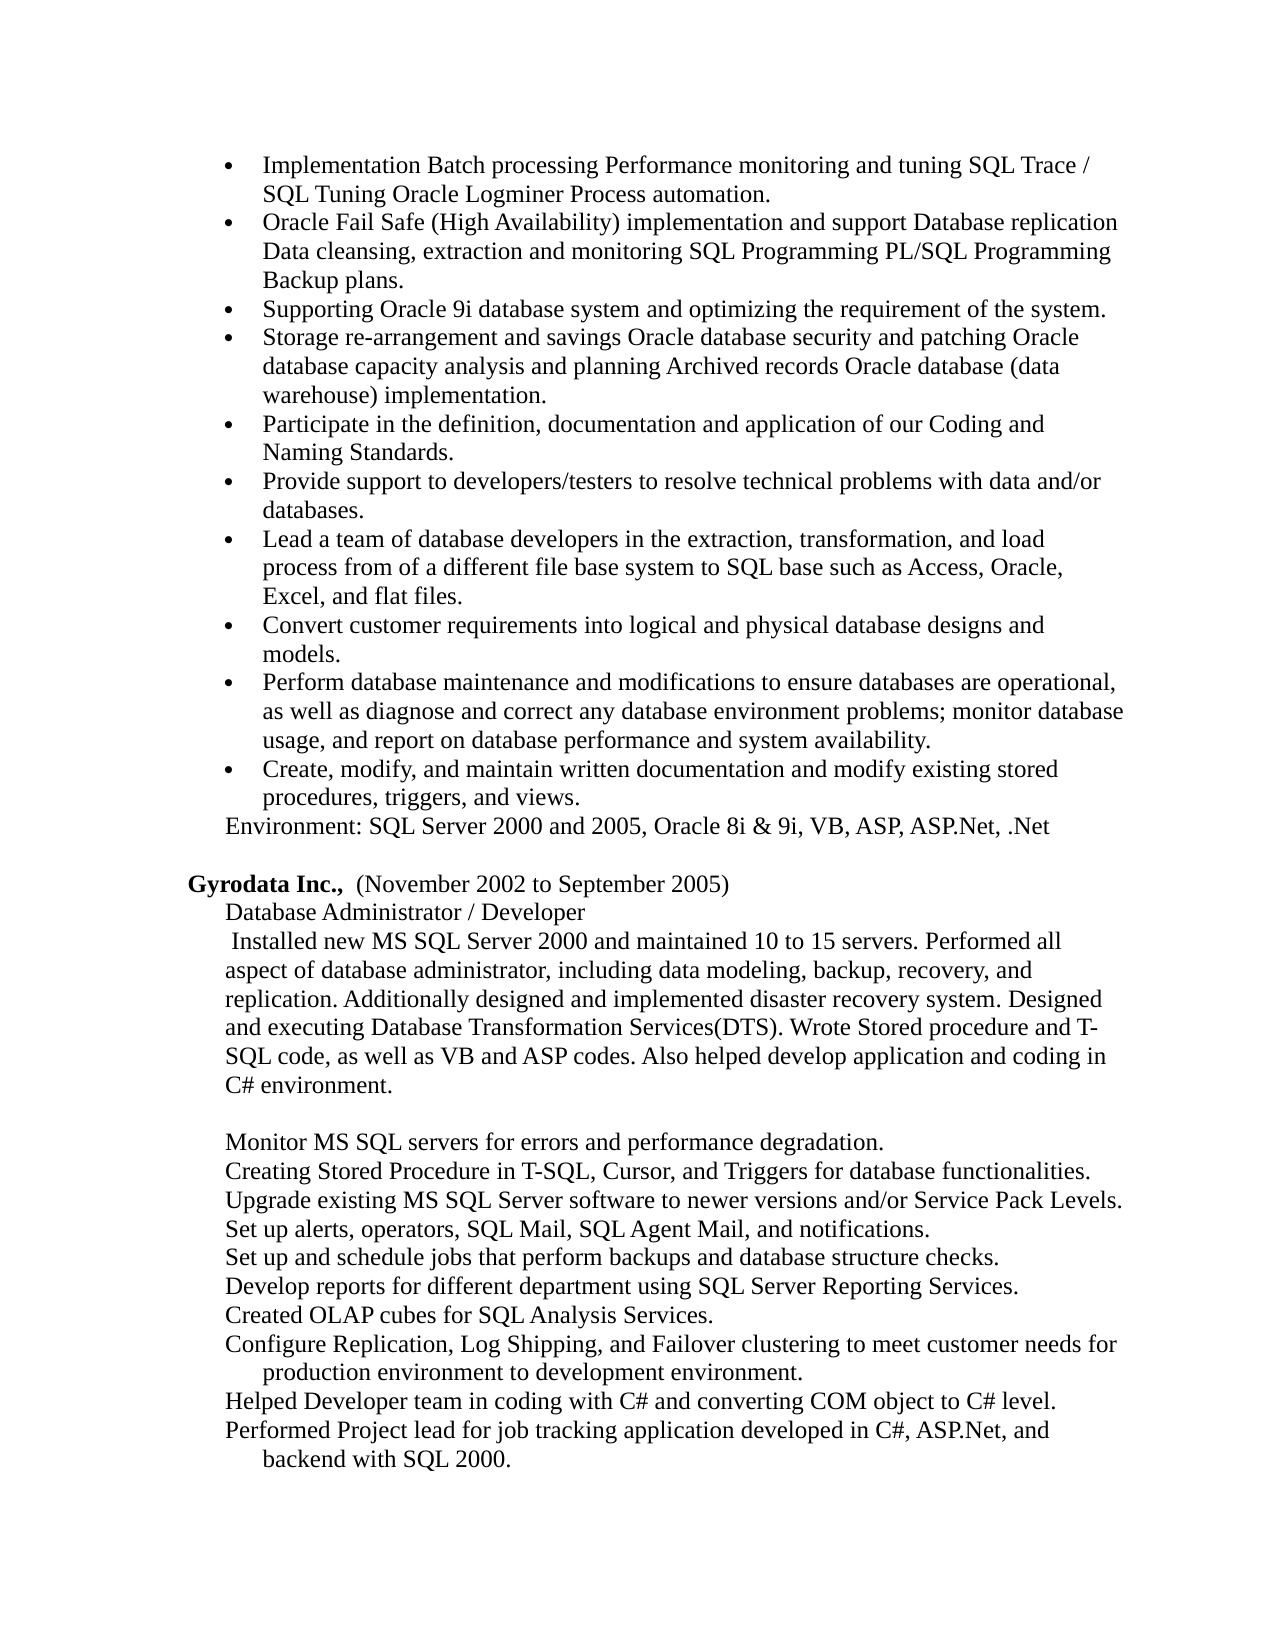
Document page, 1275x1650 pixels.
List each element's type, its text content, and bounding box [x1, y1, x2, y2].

text  Implementation Batch processing Performance monitoring and tuning SQL Trace / SQL Tuning Oracle Logminer Process automation. [225, 150, 1125, 207]
text  Storage re-arrangement and savings Oracle database security and patching Oracle database capacity analysis and planning Archived records Oracle database (data warehouse) implementation. [225, 322, 1125, 409]
text  Provide support to developers/testers to resolve technical problems with data and/or databases. [225, 466, 1125, 524]
text Performed Project lead for job tracking application developed in C#, ASP.Net, and backend with SQL 2000. [225, 1415, 1125, 1472]
text  Convert customer requirements into logical and physical database designs and models. [225, 610, 1125, 667]
text  Perform database maintenance and modifications to ensure databases are operational, as well as diagnose and correct any database environment problems; monitor database usage, and report on database performance and system availability. [225, 667, 1125, 754]
text Develop reports for different department using SQL Server Reporting Services. [225, 1271, 1125, 1300]
text Gyrodata Inc., (November 2002 to September 2005) [187, 869, 1125, 897]
text Monitor MS SQL servers for errors and performance degradation. [225, 1127, 1125, 1156]
text Database Administrator / Developer [225, 897, 1125, 926]
text Installed new MS SQL Server 2000 and maintained 10 to 15 servers. Performed all aspect of database administrator, including data modeling, backup, recovery, and replication. Additionally designed and implemented disaster recovery system. Designed and executing Database Transformation Services(DTS). Wrote Stored procedure and T-SQL code, as well as VB and ASP codes. Also helped develop application and coding in C# environment. [225, 926, 1125, 1099]
text Upgrade existing MS SQL Server software to newer versions and/or Service Pack Levels. [225, 1185, 1125, 1214]
text Configure Replication, Log Shipping, and Failover clustering to meet customer needs for production environment to development environment. [225, 1329, 1125, 1386]
text  Oracle Fail Safe (High Availability) implementation and support Database replication Data cleansing, extraction and monitoring SQL Programming PL/SQL Programming Backup plans. [225, 207, 1125, 294]
text Helped Developer team in coding with C# and converting COM object to C# level. [225, 1386, 1125, 1415]
text  Lead a team of database developers in the extraction, transformation, and load process from of a different file base system to SQL base such as Access, Oracle, Excel, and flat files. [225, 524, 1125, 610]
text  Participate in the definition, documentation and application of our Coding and Naming Standards. [225, 409, 1125, 466]
text Creating Stored Procedure in T-SQL, Cursor, and Triggers for database functionalities. [225, 1156, 1125, 1185]
text  Create, modify, and maintain written documentation and modify existing stored procedures, triggers, and views. [225, 754, 1125, 811]
text Set up and schedule jobs that perform backups and database structure checks. [225, 1242, 1125, 1271]
text  Supporting Oracle 9i database system and optimizing the requirement of the system. [225, 294, 1125, 322]
text Set up alerts, operators, SQL Mail, SQL Agent Mail, and notifications. [225, 1214, 1125, 1242]
text Created OLAP cubes for SQL Analysis Services. [225, 1300, 1125, 1329]
text Environment: SQL Server 2000 and 2005, Oracle 8i & 9i, VB, ASP, ASP.Net, .Net [225, 811, 1125, 840]
